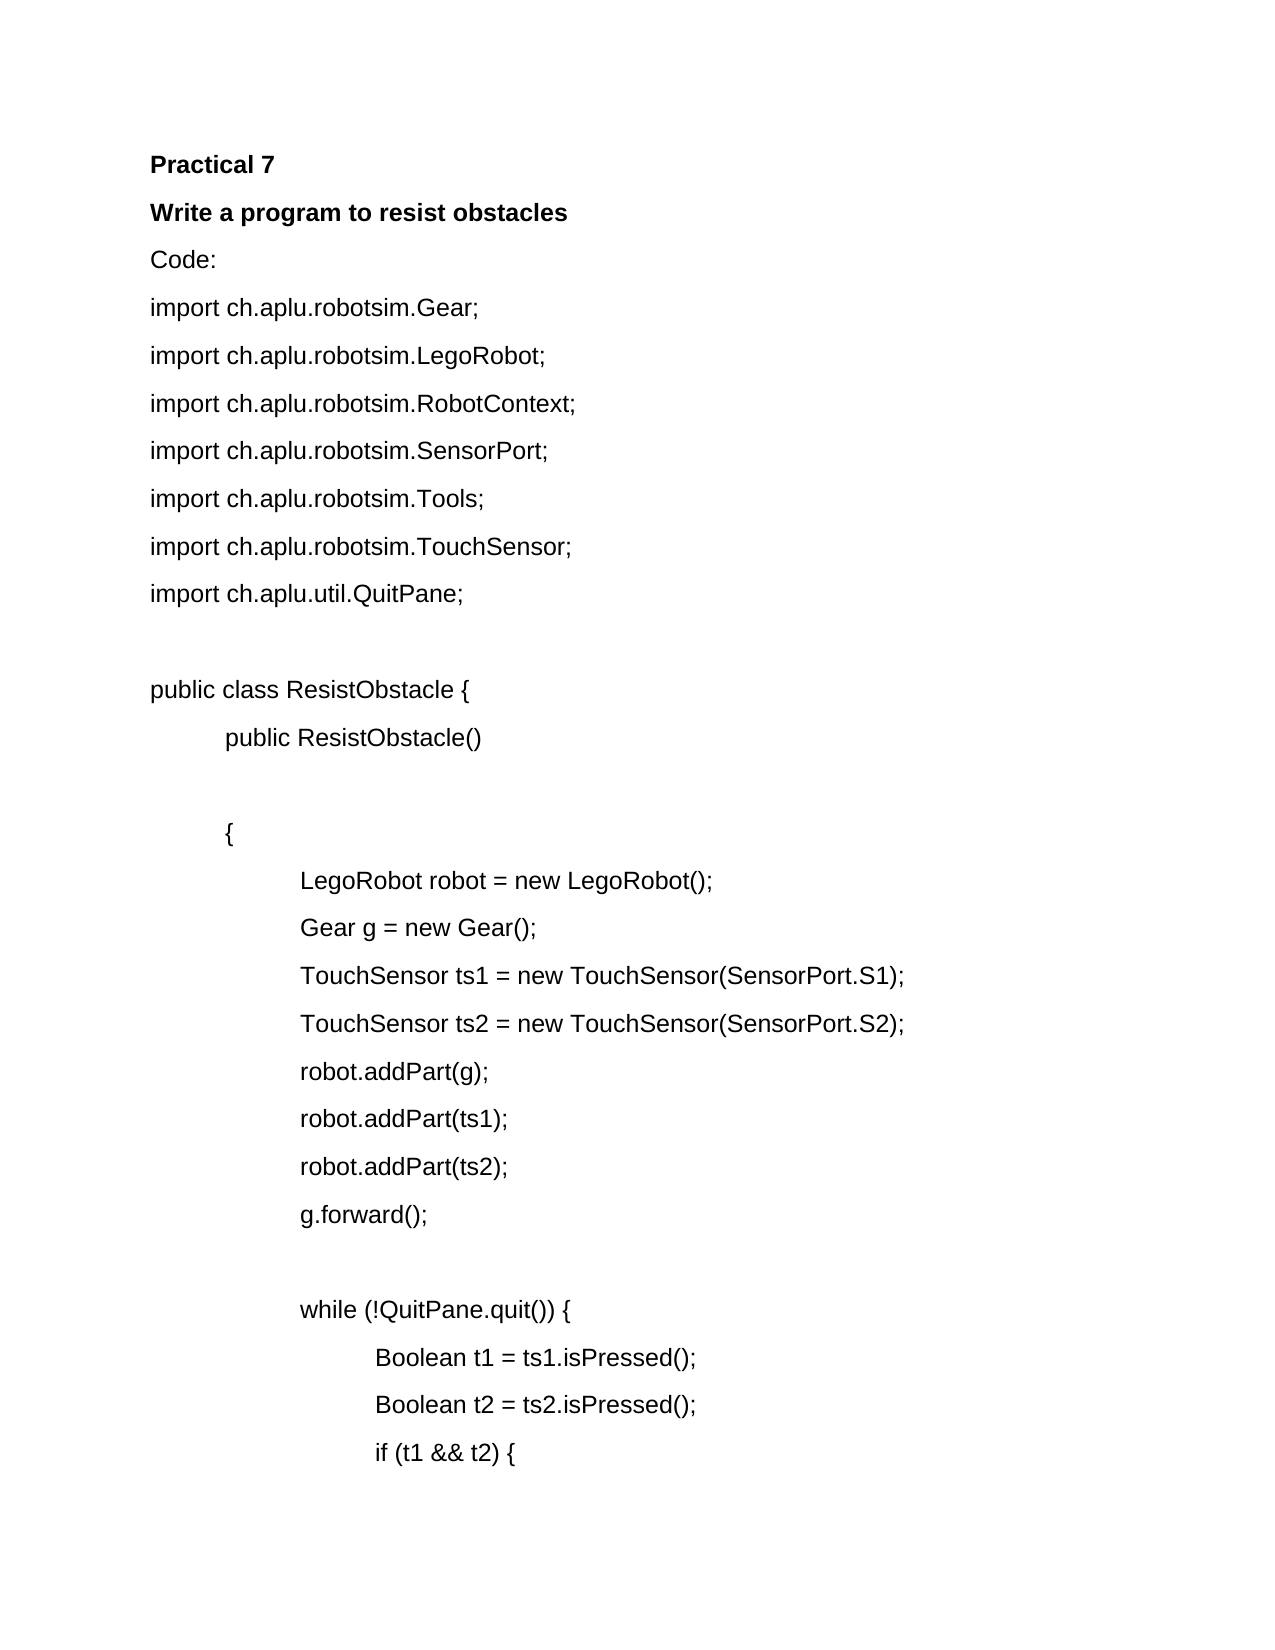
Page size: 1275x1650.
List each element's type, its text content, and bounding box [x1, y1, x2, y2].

text import ch.aplu.robotsim.SensorPort; [150, 436, 1125, 465]
text Write a program to resist obstacles [150, 198, 1125, 226]
text robot.addPart(ts1); [150, 1104, 1125, 1133]
text Gear g = new Gear(); [150, 913, 1125, 942]
text public class ResistObstacle { [150, 675, 1125, 703]
text import ch.aplu.robotsim.Tools; [150, 484, 1125, 513]
text import ch.aplu.robotsim.Gear; [150, 293, 1125, 322]
text { [150, 818, 1125, 847]
text Code: [150, 245, 1125, 274]
text LegoRobot robot = new LegoRobot(); [150, 866, 1125, 894]
text if (t1 && t2) { [150, 1438, 1125, 1467]
text Boolean t2 = ts2.isPressed(); [150, 1390, 1125, 1419]
text TouchSensor ts1 = new TouchSensor(SensorPort.S1); [150, 961, 1125, 990]
text while (!QuitPane.quit()) { [150, 1295, 1125, 1324]
text import ch.aplu.robotsim.TouchSensor; [150, 532, 1125, 560]
text TouchSensor ts2 = new TouchSensor(SensorPort.S2); [150, 1009, 1125, 1037]
text import ch.aplu.robotsim.RobotContext; [150, 388, 1125, 417]
text g.forward(); [150, 1199, 1125, 1228]
text import ch.aplu.robotsim.LegoRobot; [150, 341, 1125, 369]
text Practical 7 [150, 150, 1125, 179]
text public ResistObstacle() [150, 722, 1125, 751]
text robot.addPart(g); [150, 1056, 1125, 1085]
text import ch.aplu.util.QuitPane; [150, 579, 1125, 608]
text robot.addPart(ts2); [150, 1152, 1125, 1181]
text Boolean t1 = ts1.isPressed(); [150, 1343, 1125, 1371]
